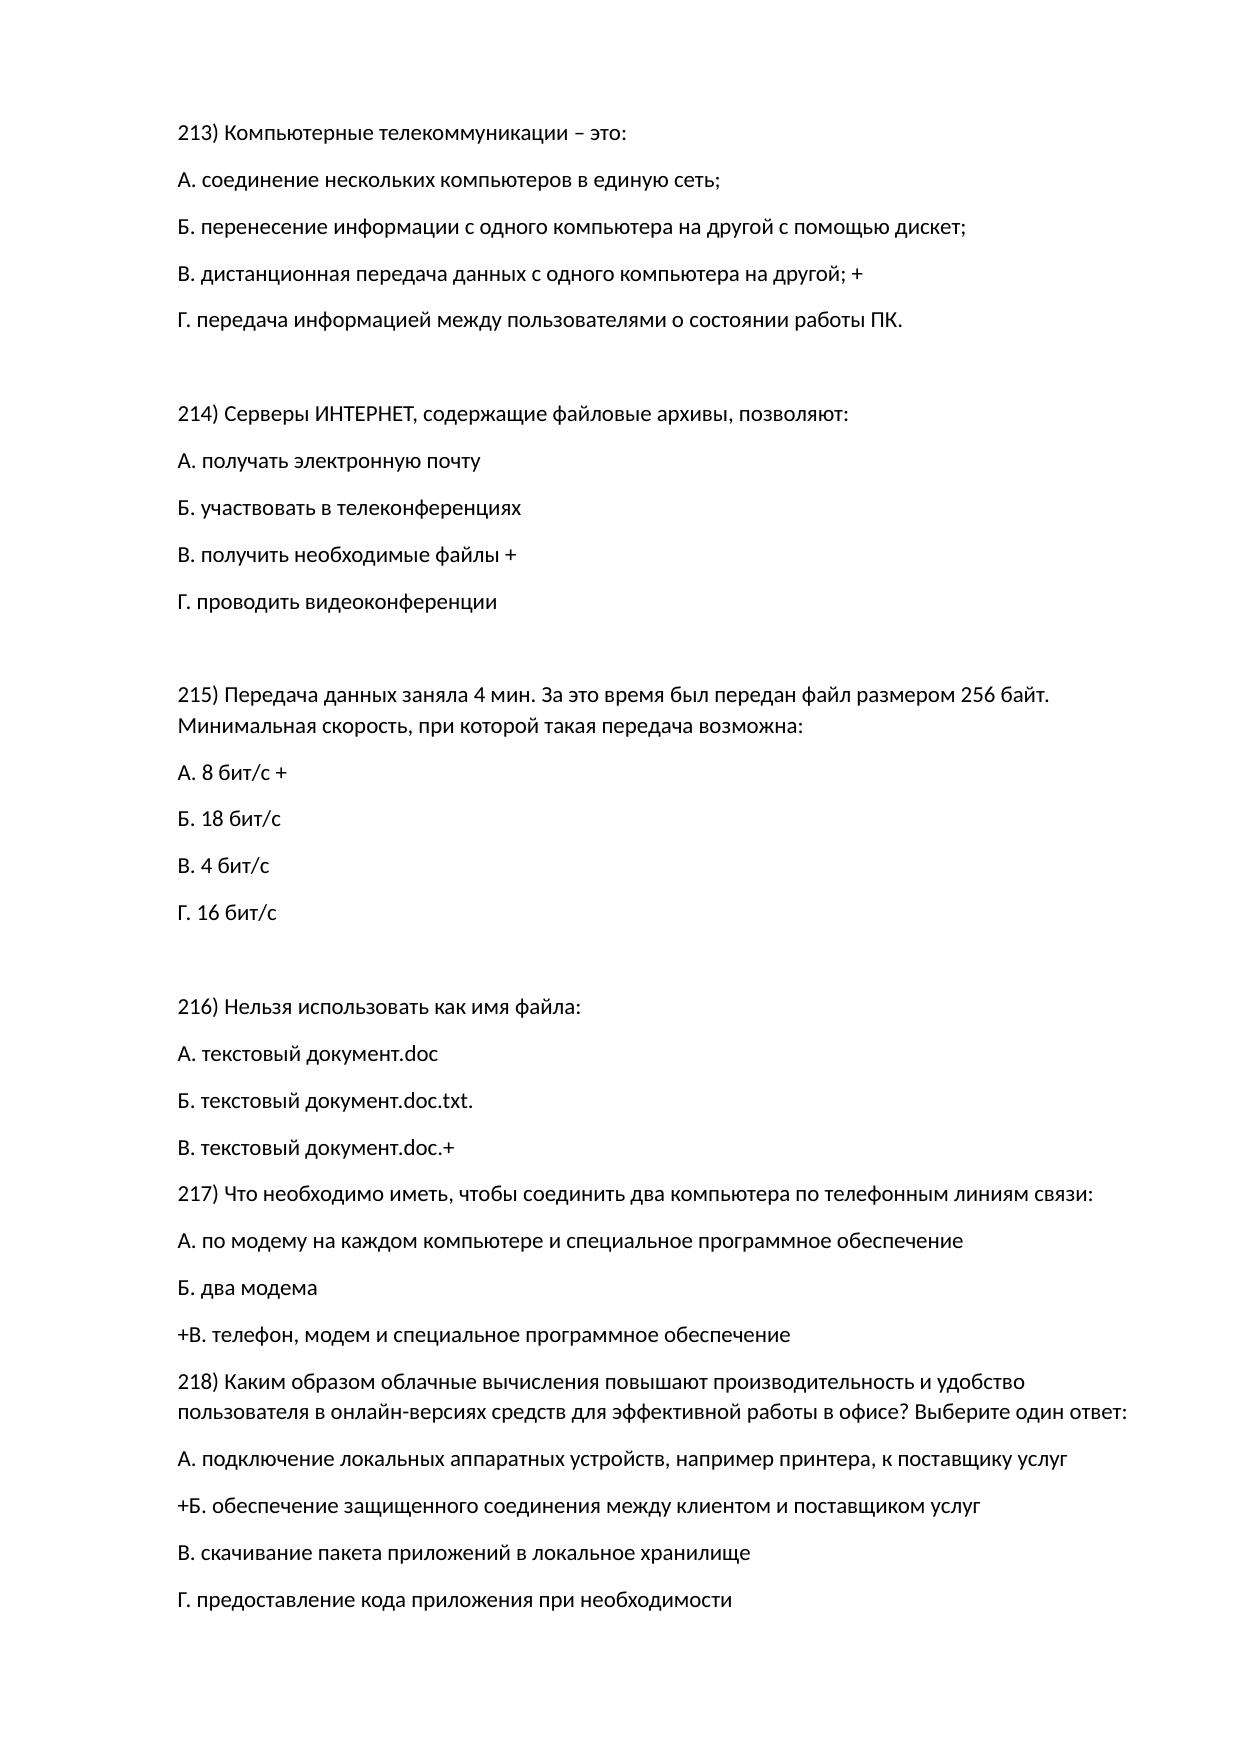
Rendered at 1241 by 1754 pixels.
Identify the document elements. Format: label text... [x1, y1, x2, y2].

text Г. 16 бит/с [177, 898, 1152, 926]
text +Б. обеспечение защищенного соединения между клиентом и поставщиком услуг [177, 1491, 1152, 1519]
text Г. проводить видеоконференции [177, 587, 1152, 615]
text А. получать электронную почту [177, 446, 1152, 474]
text В. дистанционная передача данных с одного компьютера на другой; + [177, 259, 1152, 287]
text 216) Нельзя использовать как имя файла: [177, 992, 1152, 1020]
text Г. предоставление кода приложения при необходимости [177, 1585, 1152, 1613]
text А. 8 бит/с + [177, 758, 1152, 786]
text 215) Передача данных заняла 4 мин. За это время был передан файл размером 256 байт. Минимальная скорость, при которой такая передача возможна: [177, 681, 1152, 739]
text 217) Что необходимо иметь, чтобы соединить два компьютера по телефонным линиям связи: [177, 1179, 1152, 1208]
text Б. два модема [177, 1273, 1152, 1301]
text А. соединение нескольких компьютеров в единую сеть; [177, 165, 1152, 193]
text Б. текстовый документ.doc.txt. [177, 1086, 1152, 1114]
text В. 4 бит/с [177, 851, 1152, 879]
text 213) Компьютерные телекоммуникации – это: [177, 118, 1152, 146]
text Г. передача информацией между пользователями о состоянии работы ПК. [177, 306, 1152, 334]
text В. скачивание пакета приложений в локальное хранилище [177, 1538, 1152, 1566]
text 214) Серверы ИНТЕРНЕТ, содержащие файловые архивы, позволяют: [177, 399, 1152, 427]
text А. подключение локальных аппаратных устройств, например принтера, к поставщику услуг [177, 1444, 1152, 1472]
text В. получить необходимые файлы + [177, 540, 1152, 568]
text Б. 18 бит/с [177, 804, 1152, 833]
text А. текстовый документ.doc [177, 1039, 1152, 1067]
text Б. перенесение информации с одного компьютера на другой с помощью дискет; [177, 212, 1152, 240]
text А. по модему на каждом компьютере и специальное программное обеспечение [177, 1226, 1152, 1254]
text +В. телефон, модем и специальное программное обеспечение [177, 1320, 1152, 1348]
text 218) Каким образом облачные вычисления повышают производительность и удобство пользователя в онлайн-версиях средств для эффективной работы в офисе? Выберите один ответ: [177, 1367, 1152, 1425]
text В. текстовый документ.doc.+ [177, 1133, 1152, 1161]
text Б. участвовать в телеконференциях [177, 493, 1152, 521]
